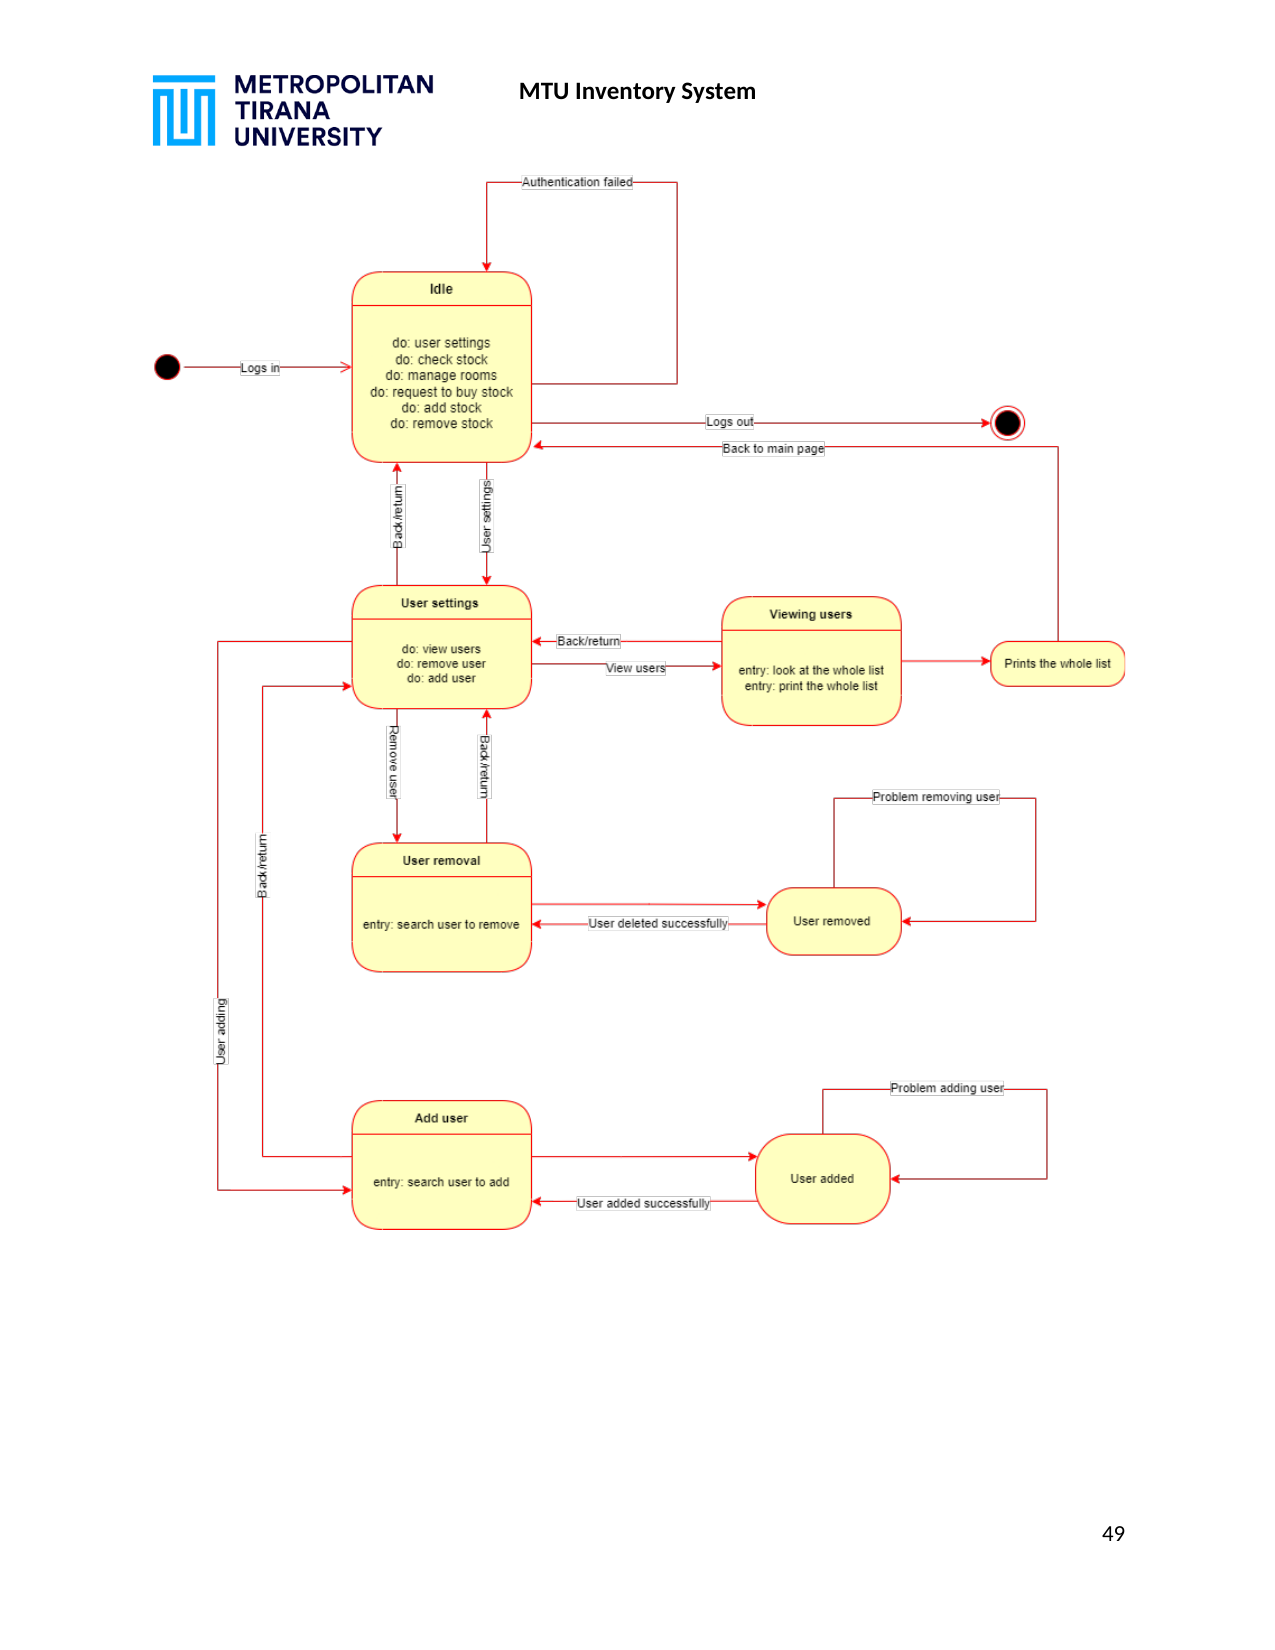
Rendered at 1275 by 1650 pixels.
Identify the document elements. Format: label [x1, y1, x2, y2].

picture [150, 75, 439, 147]
picture [150, 175, 1125, 1230]
